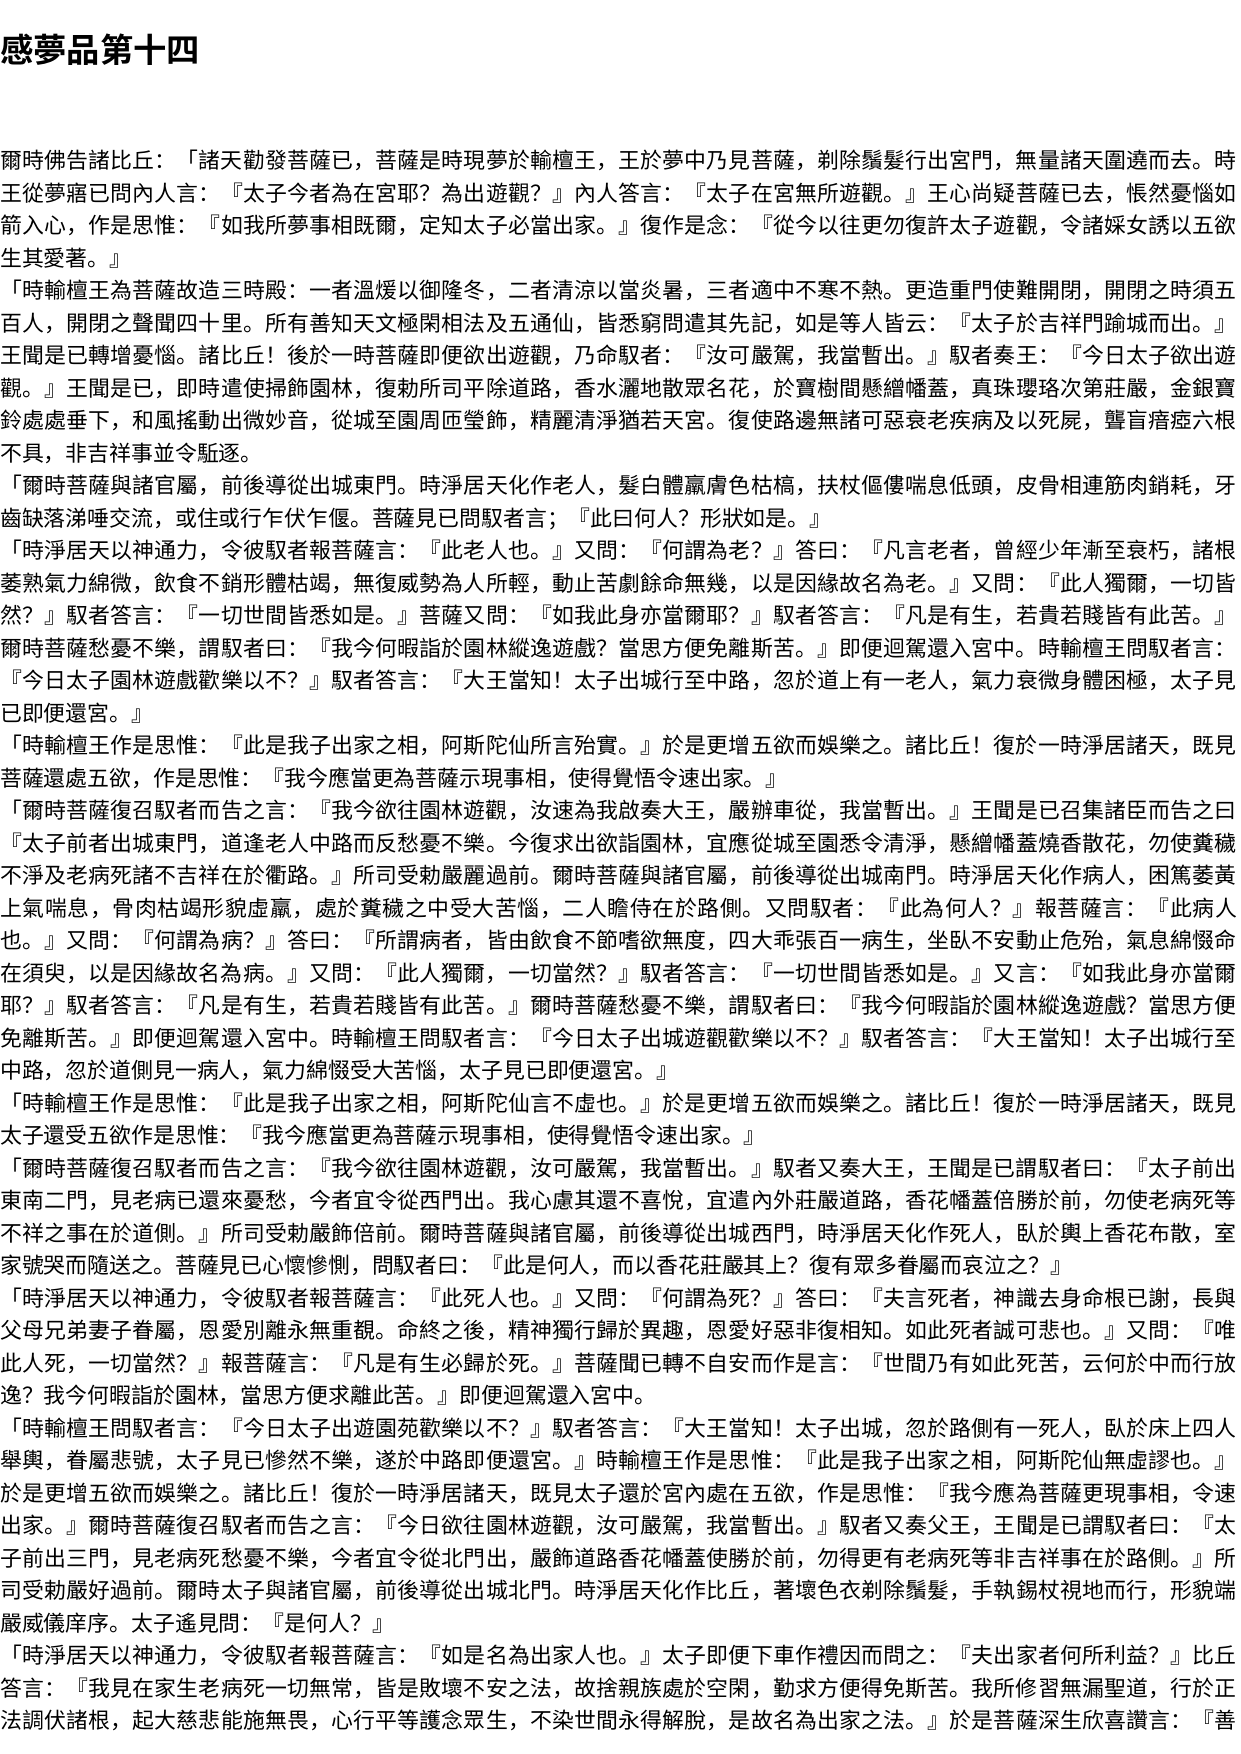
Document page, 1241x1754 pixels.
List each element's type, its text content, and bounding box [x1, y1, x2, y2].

text 爾時佛告諸比丘：「諸天勸發菩薩已，菩薩是時現夢於輸檀王，王於夢中乃見菩薩，剃除鬚髮行出宮門，無量諸天圍遶而去。時王從夢寤已問內人言：『太子今者為在宮耶？為出遊觀？』內人答言：『太子在宮無所遊觀。』王心尚疑菩薩已去，悵然憂惱如箭入心，作是思惟：『如我所夢事相既爾，定知太子必當出家。』復作是念：『從今以往更勿復許太子遊觀，令諸婇女誘以五欲生其愛著。』 [0, 143, 1240, 273]
text 「時輸檀王問馭者言：『今日太子出遊園苑歡樂以不？』馭者答言：『大王當知！太子出城，忽於路側有一死人，臥於床上四人舉輿，眷屬悲號，太子見已慘然不樂，遂於中路即便還宮。』時輸檀王作是思惟：『此是我子出家之相，阿斯陀仙無虛謬也。』於是更增五欲而娛樂之。諸比丘！復於一時淨居諸天，既見太子還於宮內處在五欲，作是思惟：『我今應為菩薩更現事相，令速出家。』爾時菩薩復召馭者而告之言：『今日欲往園林遊觀，汝可嚴駕，我當暫出。』馭者又奏父王，王聞是已謂馭者曰：『太子前出三門，見老病死愁憂不樂，今者宜令從北門出，嚴飾道路香花幡蓋使勝於前，勿得更有老病死等非吉祥事在於路側。』所司受勅嚴好過前。爾時太子與諸官屬，前後導從出城北門。時淨居天化作比丘，著壞色衣剃除鬚髮，手執錫杖視地而行，形貌端嚴威儀庠序。太子遙見問：『是何人？』 [0, 1410, 1240, 1638]
text 「時淨居天以神通力，令彼馭者報菩薩言：『此老人也。』又問：『何謂為老？』答曰：『凡言老者，曾經少年漸至衰朽，諸根萎熟氣力綿微，飲食不銷形體枯竭，無復威勢為人所輕，動止苦劇餘命無幾，以是因緣故名為老。』又問：『此人獨爾，一切皆然？』馭者答言：『一切世間皆悉如是。』菩薩又問：『如我此身亦當爾耶？』馭者答言：『凡是有生，若貴若賤皆有此苦。』爾時菩薩愁憂不樂，謂馭者曰：『我今何暇詣於園林縱逸遊戲？當思方便免離斯苦。』即便迴駕還入宮中。時輸檀王問馭者言：『今日太子園林遊戲歡樂以不？』馭者答言：『大王當知！太子出城行至中路，忽於道上有一老人，氣力衰微身體困極，太子見已即便還宮。』 [0, 533, 1240, 728]
text 「時輸檀王作是思惟：『此是我子出家之相，阿斯陀仙言不虛也。』於是更增五欲而娛樂之。諸比丘！復於一時淨居諸天，既見太子還受五欲作是思惟：『我今應當更為菩薩示現事相，使得覺悟令速出家。』 [0, 1085, 1240, 1150]
text 「時輸檀王為菩薩故造三時殿：一者溫煖以御隆冬，二者清涼以當炎暑，三者適中不寒不熱。更造重門使難開閉，開閉之時須五百人，開閉之聲聞四十里。所有善知天文極閑相法及五通仙，皆悉窮問遣其先記，如是等人皆云：『太子於吉祥門踰城而出。』王聞是已轉增憂惱。諸比丘！後於一時菩薩即便欲出遊觀，乃命馭者：『汝可嚴駕，我當暫出。』馭者奏王：『今日太子欲出遊觀。』王聞是已，即時遣使掃飾園林，復勅所司平除道路，香水灑地散眾名花，於寶樹間懸繒幡蓋，真珠瓔珞次第莊嚴，金銀寶鈴處處垂下，和風搖動出微妙音，從城至園周匝瑩飾，精麗清淨猶若天宮。復使路邊無諸可惡衰老疾病及以死屍，聾盲瘖瘂六根不具，非吉祥事並令駈逐。 [0, 273, 1240, 468]
text 「爾時菩薩復召馭者而告之言：『我今欲往園林遊觀，汝可嚴駕，我當暫出。』馭者又奏大王，王聞是已謂馭者曰：『太子前出東南二門，見老病已還來憂愁，今者宜令從西門出。我心慮其還不喜悅，宜遣內外莊嚴道路，香花幡蓋倍勝於前，勿使老病死等不祥之事在於道側。』所司受勅嚴飾倍前。爾時菩薩與諸官屬，前後導從出城西門，時淨居天化作死人，臥於輿上香花布散，室家號哭而隨送之。菩薩見已心懷慘惻，問馭者曰：『此是何人，而以香花莊嚴其上？復有眾多眷屬而哀泣之？』 [0, 1150, 1240, 1280]
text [0, 1638, 1240, 1735]
text 「爾時菩薩復召馭者而告之言：『我今欲往園林遊觀，汝速為我啟奏大王，嚴辦車從，我當暫出。』王聞是已召集諸臣而告之曰：『太子前者出城東門，道逢老人中路而反愁憂不樂。今復求出欲詣園林，宜應從城至園悉令清淨，懸繒幡蓋燒香散花，勿使糞穢不淨及老病死諸不吉祥在於衢路。』所司受勅嚴麗過前。爾時菩薩與諸官屬，前後導從出城南門。時淨居天化作病人，困篤萎黃上氣喘息，骨肉枯竭形貌虛羸，處於糞穢之中受大苦惱，二人瞻侍在於路側。又問馭者：『此為何人？』報菩薩言：『此病人也。』又問：『何謂為病？』答曰：『所謂病者，皆由飲食不節嗜欲無度，四大乖張百一病生，坐臥不安動止危殆，氣息綿惙命在須臾，以是因緣故名為病。』又問：『此人獨爾，一切當然？』馭者答言：『一切世間皆悉如是。』又言：『如我此身亦當爾耶？』馭者答言：『凡是有生，若貴若賤皆有此苦。』爾時菩薩愁憂不樂，謂馭者曰：『我今何暇詣於園林縱逸遊戲？當思方便免離斯苦。』即便迴駕還入宮中。時輸檀王問馭者言：『今日太子出城遊觀歡樂以不？』馭者答言：『大王當知！太子出城行至中路，忽於道側見一病人，氣力綿惙受大苦惱，太子見已即便還宮。』 [0, 793, 1240, 1085]
text 「時淨居天以神通力，令彼馭者報菩薩言：『此死人也。』又問：『何謂為死？』答曰：『夫言死者，神識去身命根已謝，長與父母兄弟妻子眷屬，恩愛別離永無重覩。命終之後，精神獨行歸於異趣，恩愛好惡非復相知。如此死者誠可悲也。』又問：『唯此人死，一切當然？』報菩薩言：『凡是有生必歸於死。』菩薩聞已轉不自安而作是言：『世間乃有如此死苦，云何於中而行放逸？我今何暇詣於園林，當思方便求離此苦。』即便迴駕還入宮中。 [0, 1280, 1240, 1410]
text 「時輸檀王作是思惟：『此是我子出家之相，阿斯陀仙所言殆實。』於是更增五欲而娛樂之。諸比丘！復於一時淨居諸天，既見菩薩還處五欲，作是思惟：『我今應當更為菩薩示現事相，使得覺悟令速出家。』 [0, 728, 1240, 793]
text 「爾時菩薩與諸官屬，前後導從出城東門。時淨居天化作老人，髮白體羸膚色枯槁，扶杖傴僂喘息低頭，皮骨相連筋肉銷耗，牙齒缺落涕唾交流，或住或行乍伏乍偃。菩薩見已問馭者言；『此曰何人？形狀如是。』 [0, 468, 1240, 533]
subtitle 感夢品第十四 [0, 16, 1240, 81]
